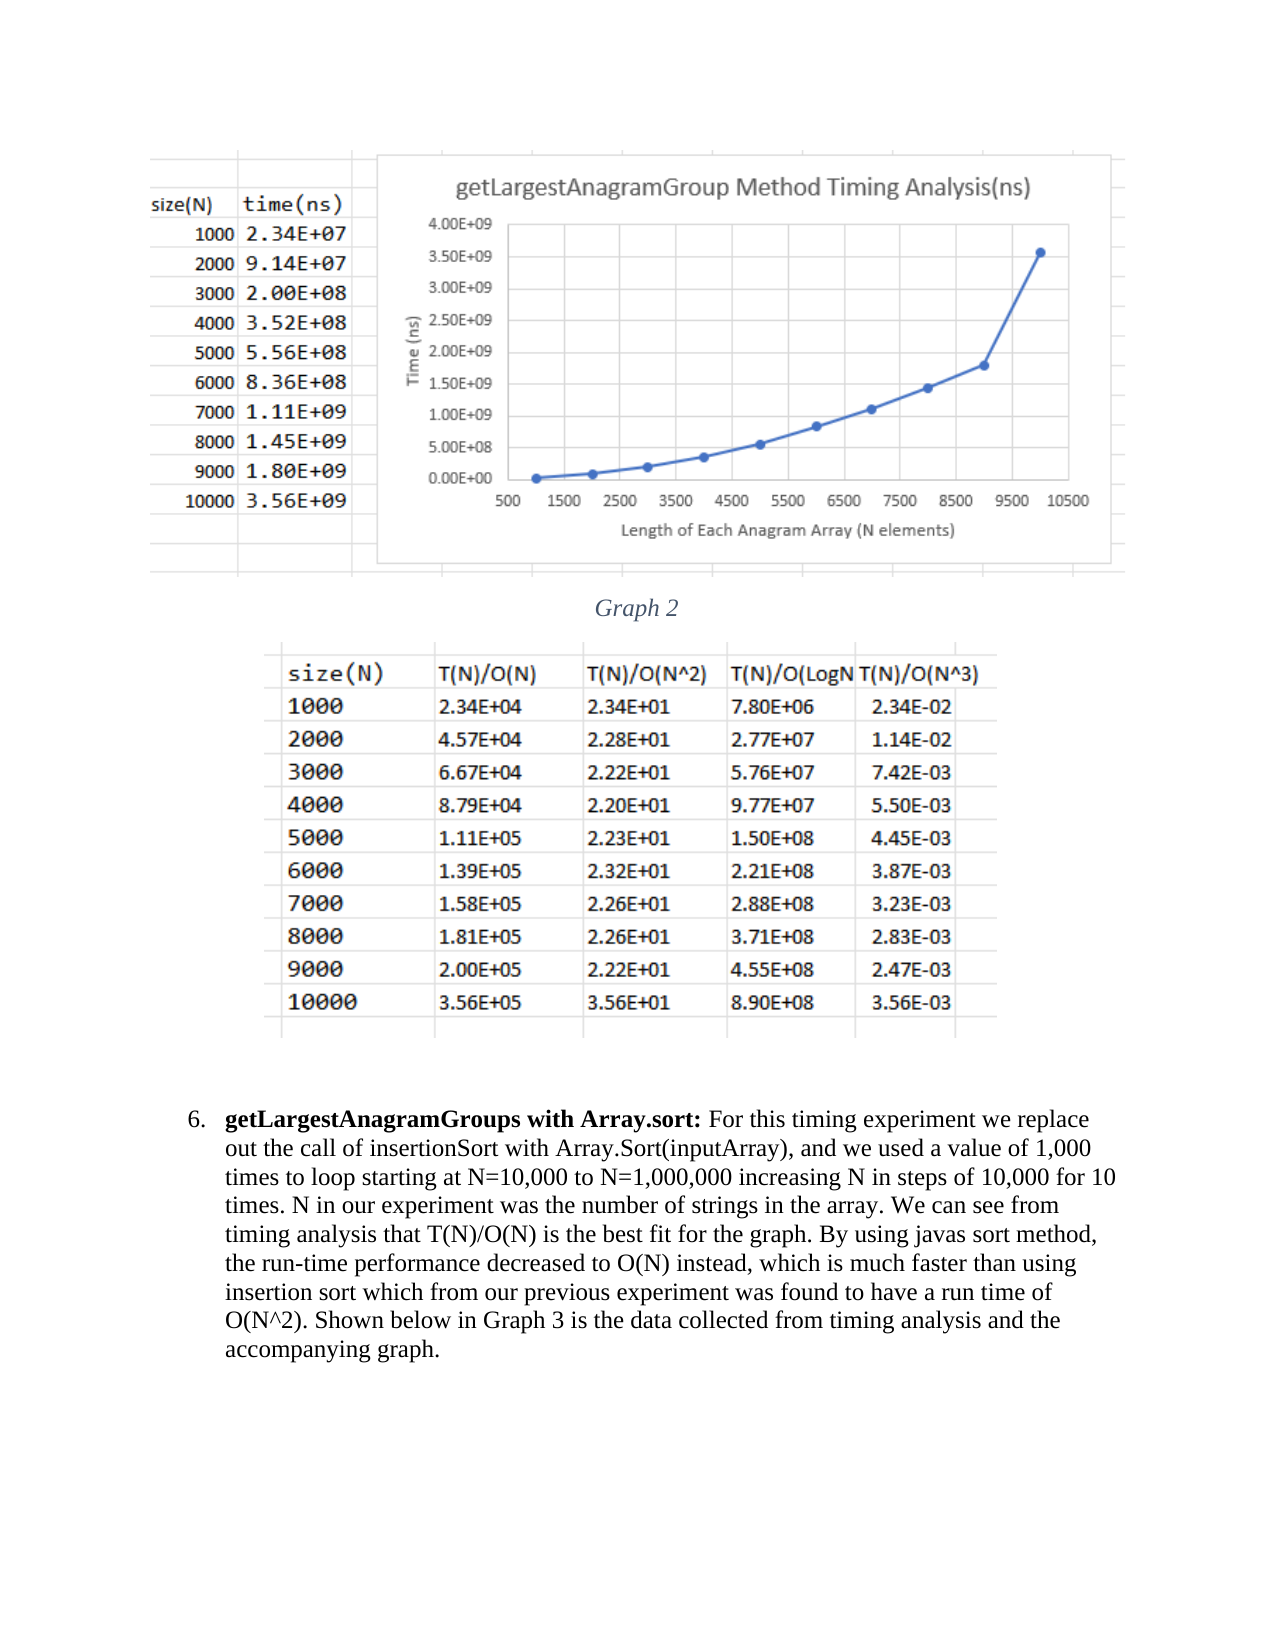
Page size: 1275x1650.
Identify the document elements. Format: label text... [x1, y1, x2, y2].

picture [150, 150, 1125, 577]
picture [264, 642, 997, 1038]
list getLargestAnagramGroups with Array.sort: For this timing experiment we replace out the call of insertionSort with Array.Sort(inputArray), and we used a value of 1,000 times to loop starting at N=10,000 to N=1,000,000 increasing N in steps of 10,000 for 10 times. N in our experiment was the number of strings in the array. We can see from timing analysis that T(N)/O(N) is the best fit for the graph. By using javas sort method, the run-time performance decreased to O(N) instead, which is much faster than using insertion sort which from our previous experiment was found to have a run time of O(N^2). Shown below in Graph 3 is the data collected from timing analysis and the accompanying graph. [187, 1104, 1125, 1363]
text Graph 2 [150, 593, 1125, 622]
